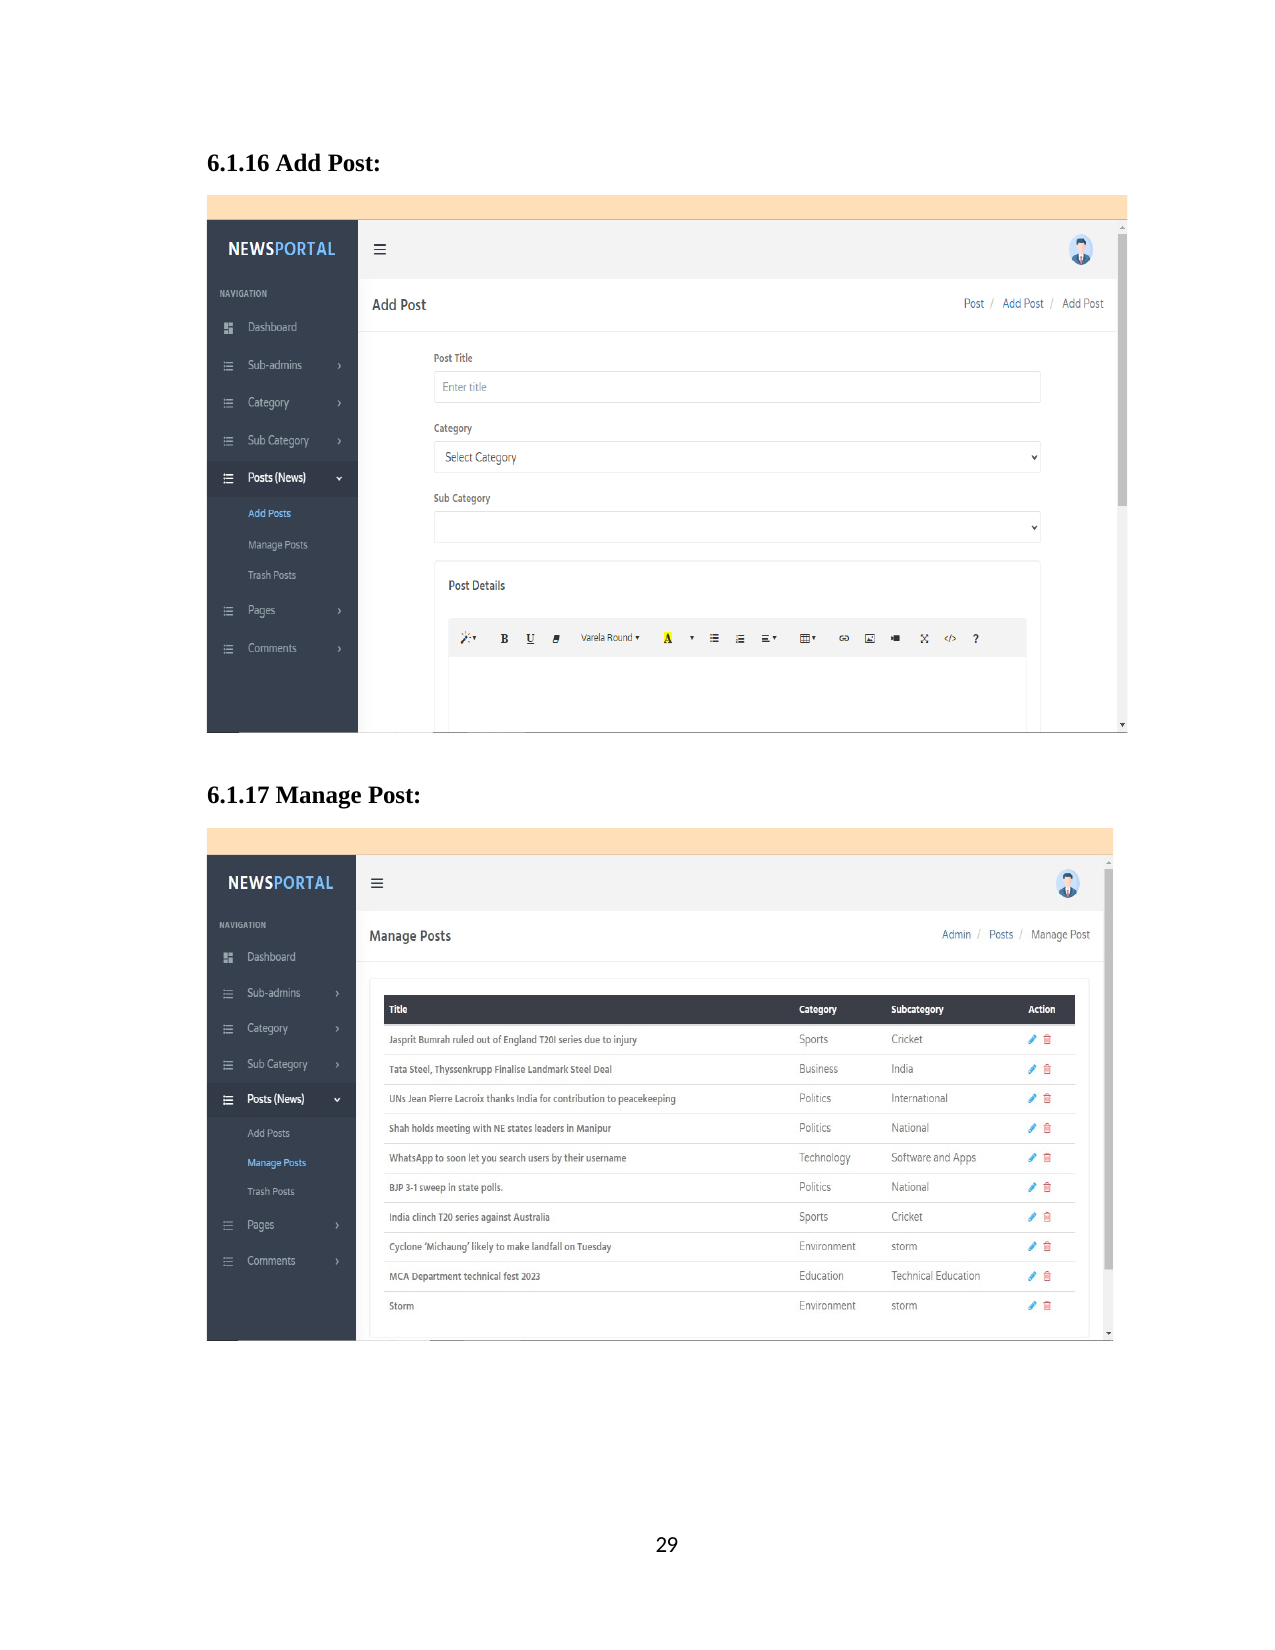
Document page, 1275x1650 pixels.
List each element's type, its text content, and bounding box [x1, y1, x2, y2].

list Add Post: [207, 148, 1250, 176]
picture [206, 828, 1114, 1341]
list Manage Post: [207, 781, 1250, 809]
picture [206, 195, 1128, 733]
